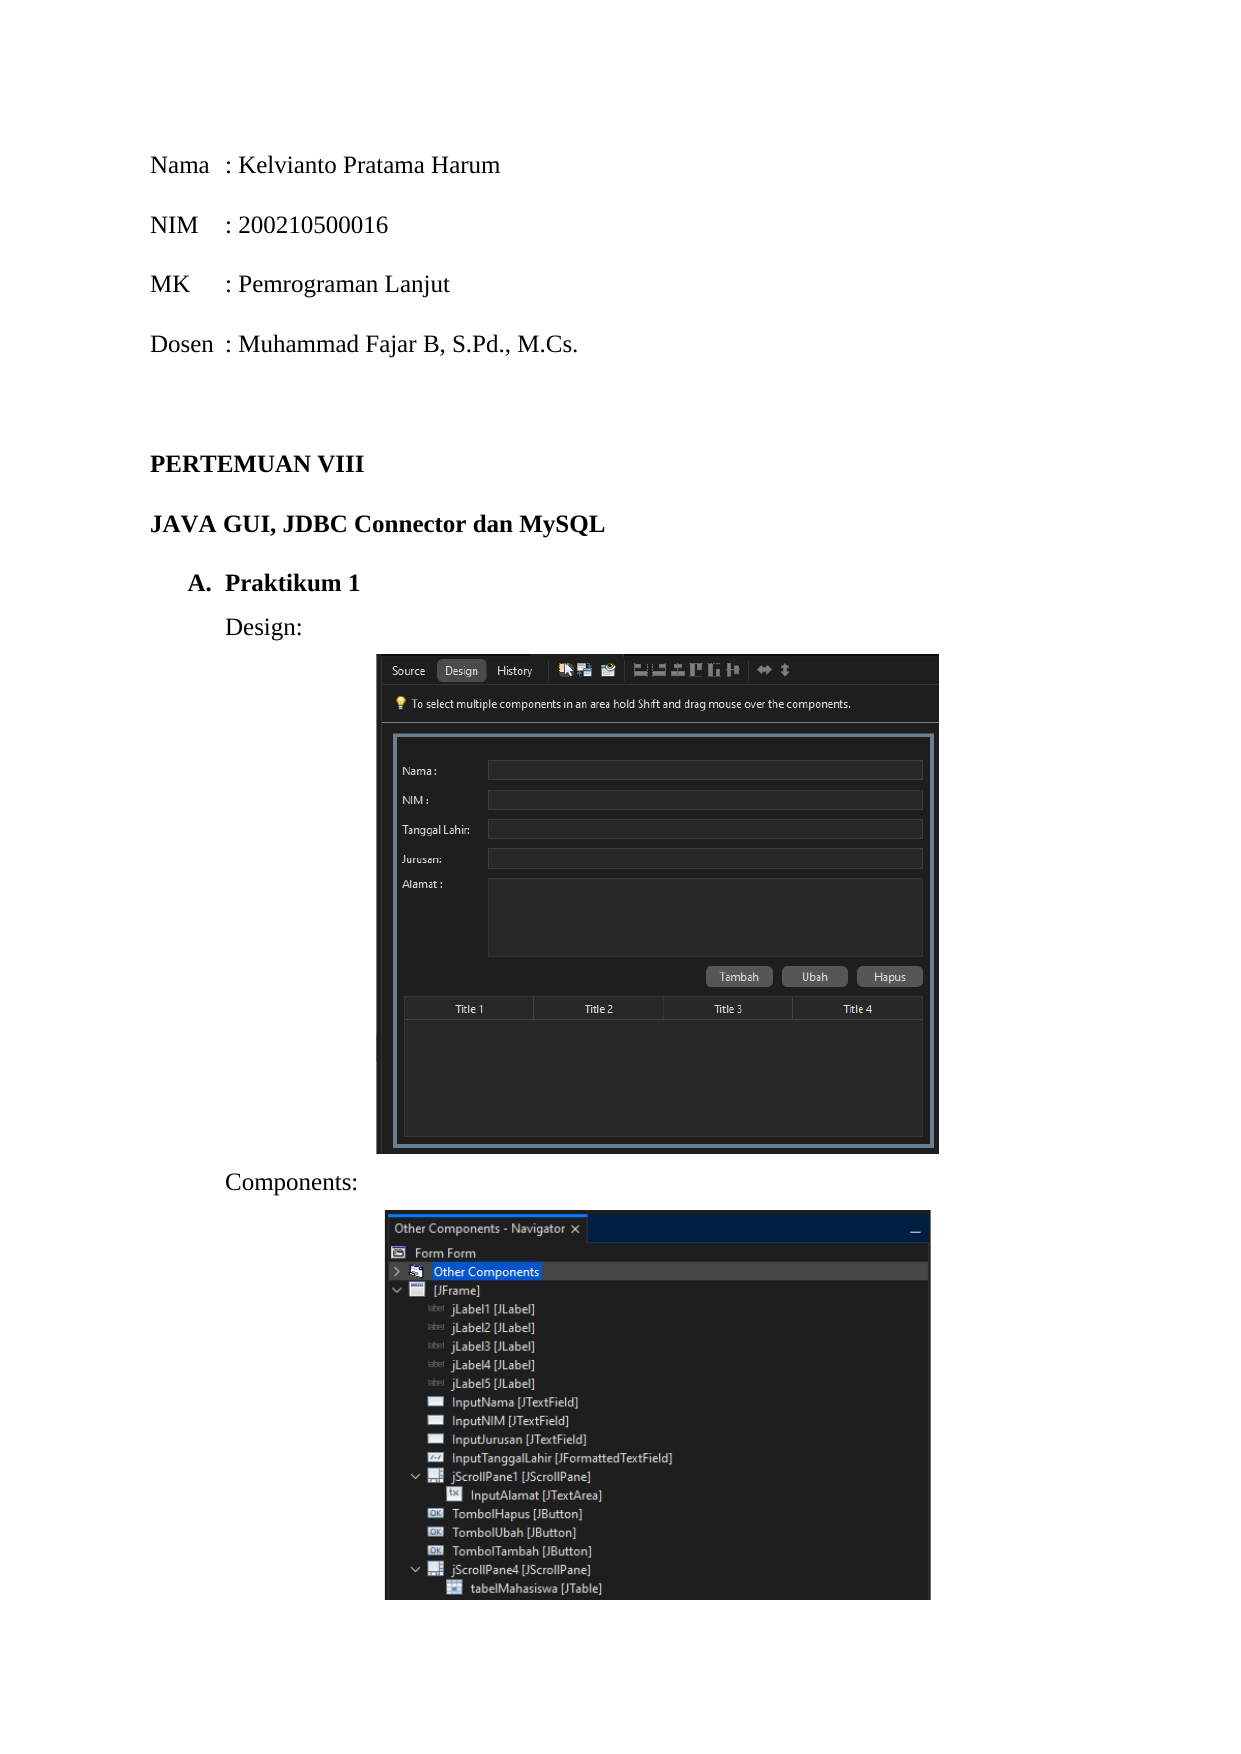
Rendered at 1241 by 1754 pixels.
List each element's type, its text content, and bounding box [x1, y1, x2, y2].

text Nama : Kelvianto Pratama Harum [150, 150, 1090, 179]
list Praktikum 1 [187, 568, 1090, 597]
text JAVA GUI, JDBC Connector dan MySQL [150, 509, 1090, 537]
text NIM : 200210500016 [150, 210, 1090, 238]
list Components: [225, 1167, 1090, 1196]
list Design: [225, 612, 1090, 640]
picture [376, 654, 939, 1154]
text MK : Pemrograman Lanjut [150, 269, 1090, 298]
text Dosen : Muhammad Fajar B, S.Pd., M.Cs. [150, 329, 1090, 358]
text PERTEMUAN VIII [150, 449, 1090, 478]
picture [384, 1210, 931, 1600]
